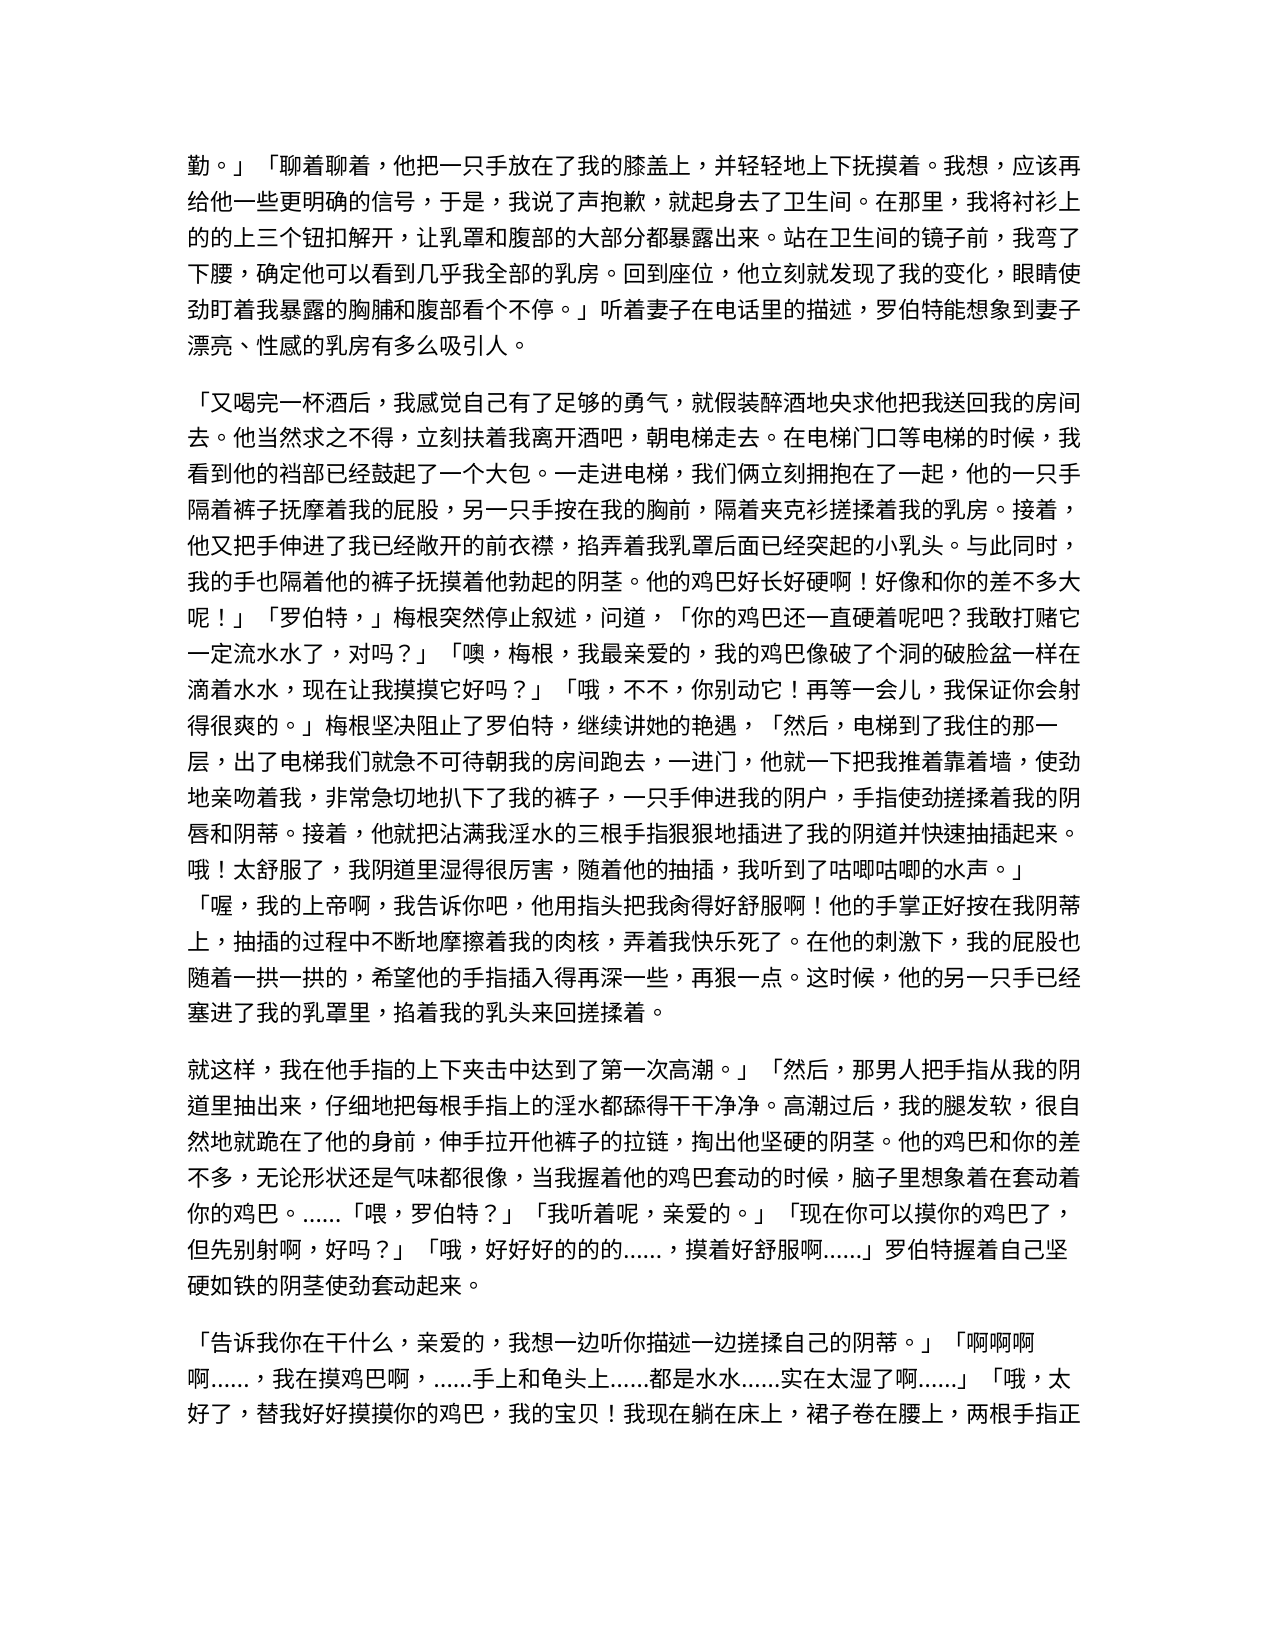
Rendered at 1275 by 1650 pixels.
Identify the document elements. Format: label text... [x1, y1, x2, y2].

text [187, 1327, 1087, 1430]
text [187, 150, 1087, 361]
text 就这样，我在他手指的上下夹击中达到了第一次高潮。」「然后，那男人把手指从我的阴道里抽出来，仔细地把每根手指上的淫水都舔得干干净净。高潮过后，我的腿发软，很自然地就跪在了他的身前，伸手拉开他裤子的拉链，掏出他坚硬的阴茎。他的鸡巴和你的差不多，无论形状还是气味都很像，当我握着他的鸡巴套动的时候，脑子里想象着在套动着你的鸡巴。……「喂，罗伯特？」「我听着呢，亲爱的。」「现在你可以摸你的鸡巴了，但先别射啊，好吗？」「哦，好好好的的的……，摸着好舒服啊……」罗伯特握着自己坚硬如铁的阴茎使劲套动起来。 [187, 1054, 1087, 1301]
text 「又喝完一杯酒后，我感觉自己有了足够的勇气，就假装醉酒地央求他把我送回我的房间去。他当然求之不得，立刻扶着我离开酒吧，朝电梯走去。在电梯门口等电梯的时候，我看到他的裆部已经鼓起了一个大包。一走进电梯，我们俩立刻拥抱在了一起，他的一只手隔着裤子抚摩着我的屁股，另一只手按在我的胸前，隔着夹克衫搓揉着我的乳房。接着，他又把手伸进了我已经敞开的前衣襟，掐弄着我乳罩后面已经突起的小乳头。与此同时，我的手也隔着他的裤子抚摸着他勃起的阴茎。他的鸡巴好长好硬啊！好像和你的差不多大呢！」「罗伯特，」梅根突然停止叙述，问道，「你的鸡巴还一直硬着呢吧？我敢打赌它一定流水水了，对吗？」「噢，梅根，我最亲爱的，我的鸡巴像破了个洞的破脸盆一样在滴着水水，现在让我摸摸它好吗？」「哦，不不，你别动它！再等一会儿，我保证你会射得很爽的。」梅根坚决阻止了罗伯特，继续讲她的艳遇，「然后，电梯到了我住的那一层，出了电梯我们就急不可待朝我的房间跑去，一进门，他就一下把我推着靠着墙，使劲地亲吻着我，非常急切地扒下了我的裤子，一只手伸进我的阴户，手指使劲搓揉着我的阴唇和阴蒂。接着，他就把沾满我淫水的三根手指狠狠地插进了我的阴道并快速抽插起来。哦！太舒服了，我阴道里湿得很厉害，随着他的抽插，我听到了咕唧咕唧的水声。」「喔，我的上帝啊，我告诉你吧，他用指头把我肏得好舒服啊！他的手掌正好按在我阴蒂上，抽插的过程中不断地摩擦着我的肉核，弄着我快乐死了。在他的刺激下，我的屁股也随着一拱一拱的，希望他的手指插入得再深一些，再狠一点。这时候，他的另一只手已经塞进了我的乳罩里，掐着我的乳头来回搓揉着。 [187, 386, 1087, 1029]
